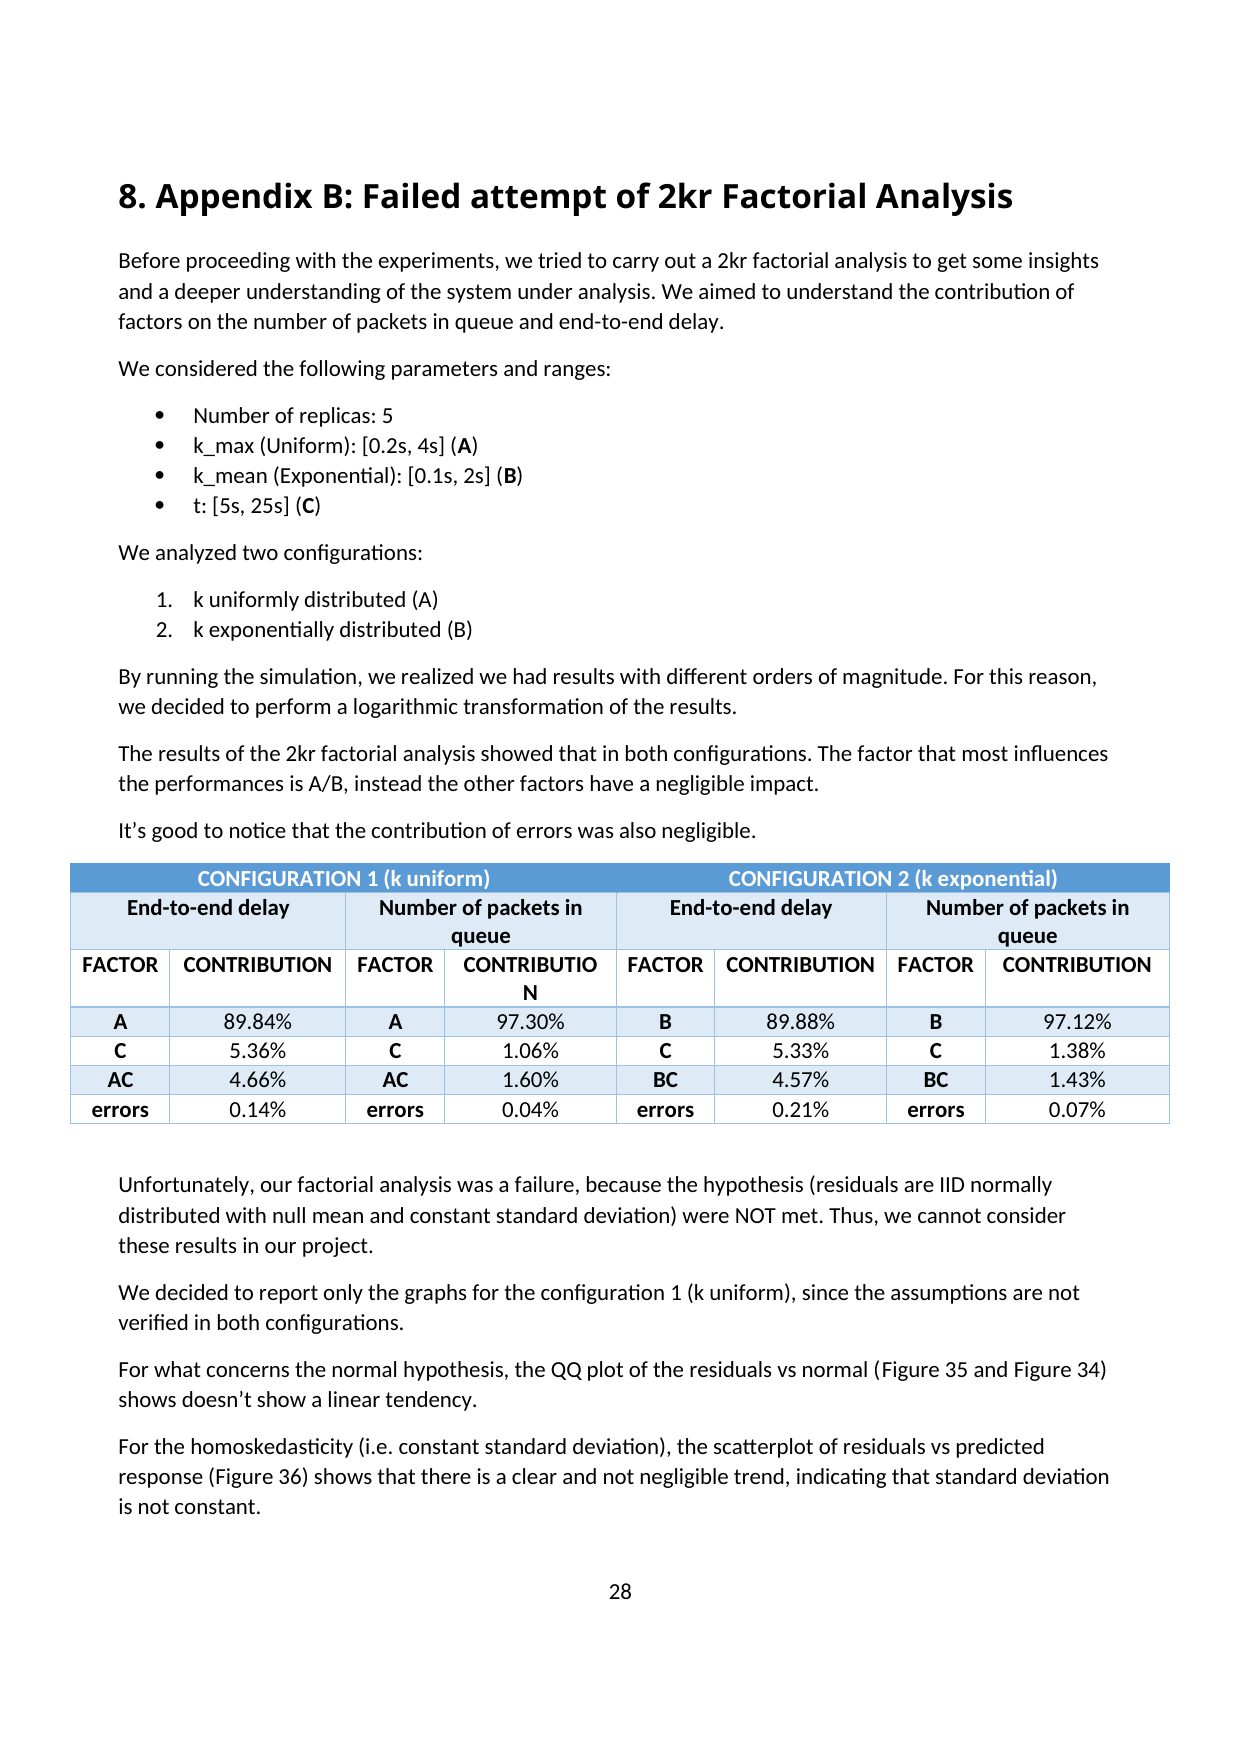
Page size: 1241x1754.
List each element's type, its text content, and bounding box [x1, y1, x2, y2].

list k uniformly distributed (A) [156, 585, 1122, 613]
table_cell 1.38% [986, 1037, 1169, 1064]
table_cell 4.66% [170, 1066, 345, 1094]
list t: [5s, 25s] (C) [156, 491, 1122, 519]
table_cell 4.57% [715, 1066, 886, 1094]
table_cell C [887, 1037, 985, 1064]
table_cell CONTRIBUTION [715, 950, 886, 1006]
table_cell B [887, 1008, 985, 1036]
table_cell FACTOR [887, 950, 985, 1006]
table_cell 0.07% [986, 1095, 1169, 1123]
table_cell Number of packets in queue [887, 893, 1169, 949]
table_cell AC [71, 1066, 169, 1094]
text Before proceeding with the experiments, we tried to carry out a 2kr factorial analysis to get some insights and a deeper understanding of the system under analysis. We aimed to understand the contribution of factors on the number of packets in queue and end-to-end delay. [118, 247, 1122, 335]
table_cell errors [346, 1095, 444, 1123]
text It’s good to notice that the contribution of errors was also negligible. [118, 816, 1122, 844]
table_cell 1.60% [445, 1066, 616, 1094]
table_cell 5.36% [170, 1037, 345, 1064]
table_cell BC [887, 1066, 985, 1094]
text For what concerns the normal hypothesis, the QQ plot of the residuals vs normal (Figure 34 and Figure 35) shows doesn’t show a linear tendency. [118, 1355, 1122, 1413]
table_cell CONTRIBUTION [445, 950, 616, 1006]
table_cell C [346, 1037, 444, 1064]
table_cell 0.21% [715, 1095, 886, 1123]
list k_max (Uniform): [0.2s, 4s] (A) [156, 431, 1122, 459]
list k_mean (Exponential): [0.1s, 2s] (B) [156, 461, 1122, 489]
table_cell 97.12% [986, 1008, 1169, 1036]
table_cell FACTOR [617, 950, 714, 1006]
table_cell errors [71, 1095, 169, 1123]
text We analyzed two configurations: [118, 538, 1122, 566]
table_cell A [71, 1008, 169, 1036]
table_header CONFIGURATION 1 (k uniform) [71, 864, 617, 892]
table_cell Number of packets in queue [346, 893, 616, 949]
table_cell C [71, 1037, 169, 1064]
table_cell End-to-end delay [617, 893, 886, 949]
table_cell FACTOR [71, 950, 169, 1006]
table_cell 97.30% [445, 1008, 616, 1036]
table_cell CONTRIBUTION [170, 950, 345, 1006]
table_cell FACTOR [346, 950, 444, 1006]
table_cell CONTRIBUTION [986, 950, 1169, 1006]
table_cell BC [617, 1066, 714, 1094]
text The results of the 2kr factorial analysis showed that in both configurations. The factor that most influences the performances is A/B, instead the other factors have a negligible impact. [118, 739, 1122, 797]
table_cell AC [346, 1066, 444, 1094]
text By running the simulation, we realized we had results with different orders of magnitude. For this reason, we decided to perform a logarithmic transformation of the results. [118, 662, 1122, 720]
table_cell 1.43% [986, 1066, 1169, 1094]
table_cell B [617, 1008, 714, 1036]
table_cell 5.33% [715, 1037, 886, 1064]
text For the homoskedasticity (i.e. constant standard deviation), the scatterplot of residuals vs predicted response (Figure 36) shows that there is a clear and not negligible trend, indicating that standard deviation is not constant. [118, 1432, 1122, 1521]
text Unfortunately, our factorial analysis was a failure, because the hypothesis (residuals are IID normally distributed with null mean and constant standard deviation) were NOT met. Thus, we cannot consider these results in our project. [118, 1171, 1122, 1259]
text We considered the following parameters and ranges: [118, 354, 1122, 382]
table_header CONFIGURATION 2 (k exponential) [618, 864, 1169, 892]
table_cell errors [887, 1095, 985, 1123]
subtitle Appendix B: Failed attempt of 2kr Factorial Analysis [118, 173, 1122, 218]
list k exponentially distributed (B) [156, 615, 1122, 643]
text We decided to report only the graphs for the configuration 1 (k uniform), since the assumptions are not verified in both configurations. [118, 1278, 1122, 1336]
table_cell 0.14% [170, 1095, 345, 1123]
table_cell errors [617, 1095, 714, 1123]
table_cell C [617, 1037, 714, 1064]
table_cell 0.04% [445, 1095, 616, 1123]
table_cell 89.84% [170, 1008, 345, 1036]
table_cell End-to-end delay [71, 893, 345, 949]
table_cell A [346, 1008, 444, 1036]
list Number of replicas: 5 [156, 401, 1122, 429]
table_cell 1.06% [445, 1037, 616, 1064]
table_cell 89.88% [715, 1008, 886, 1036]
